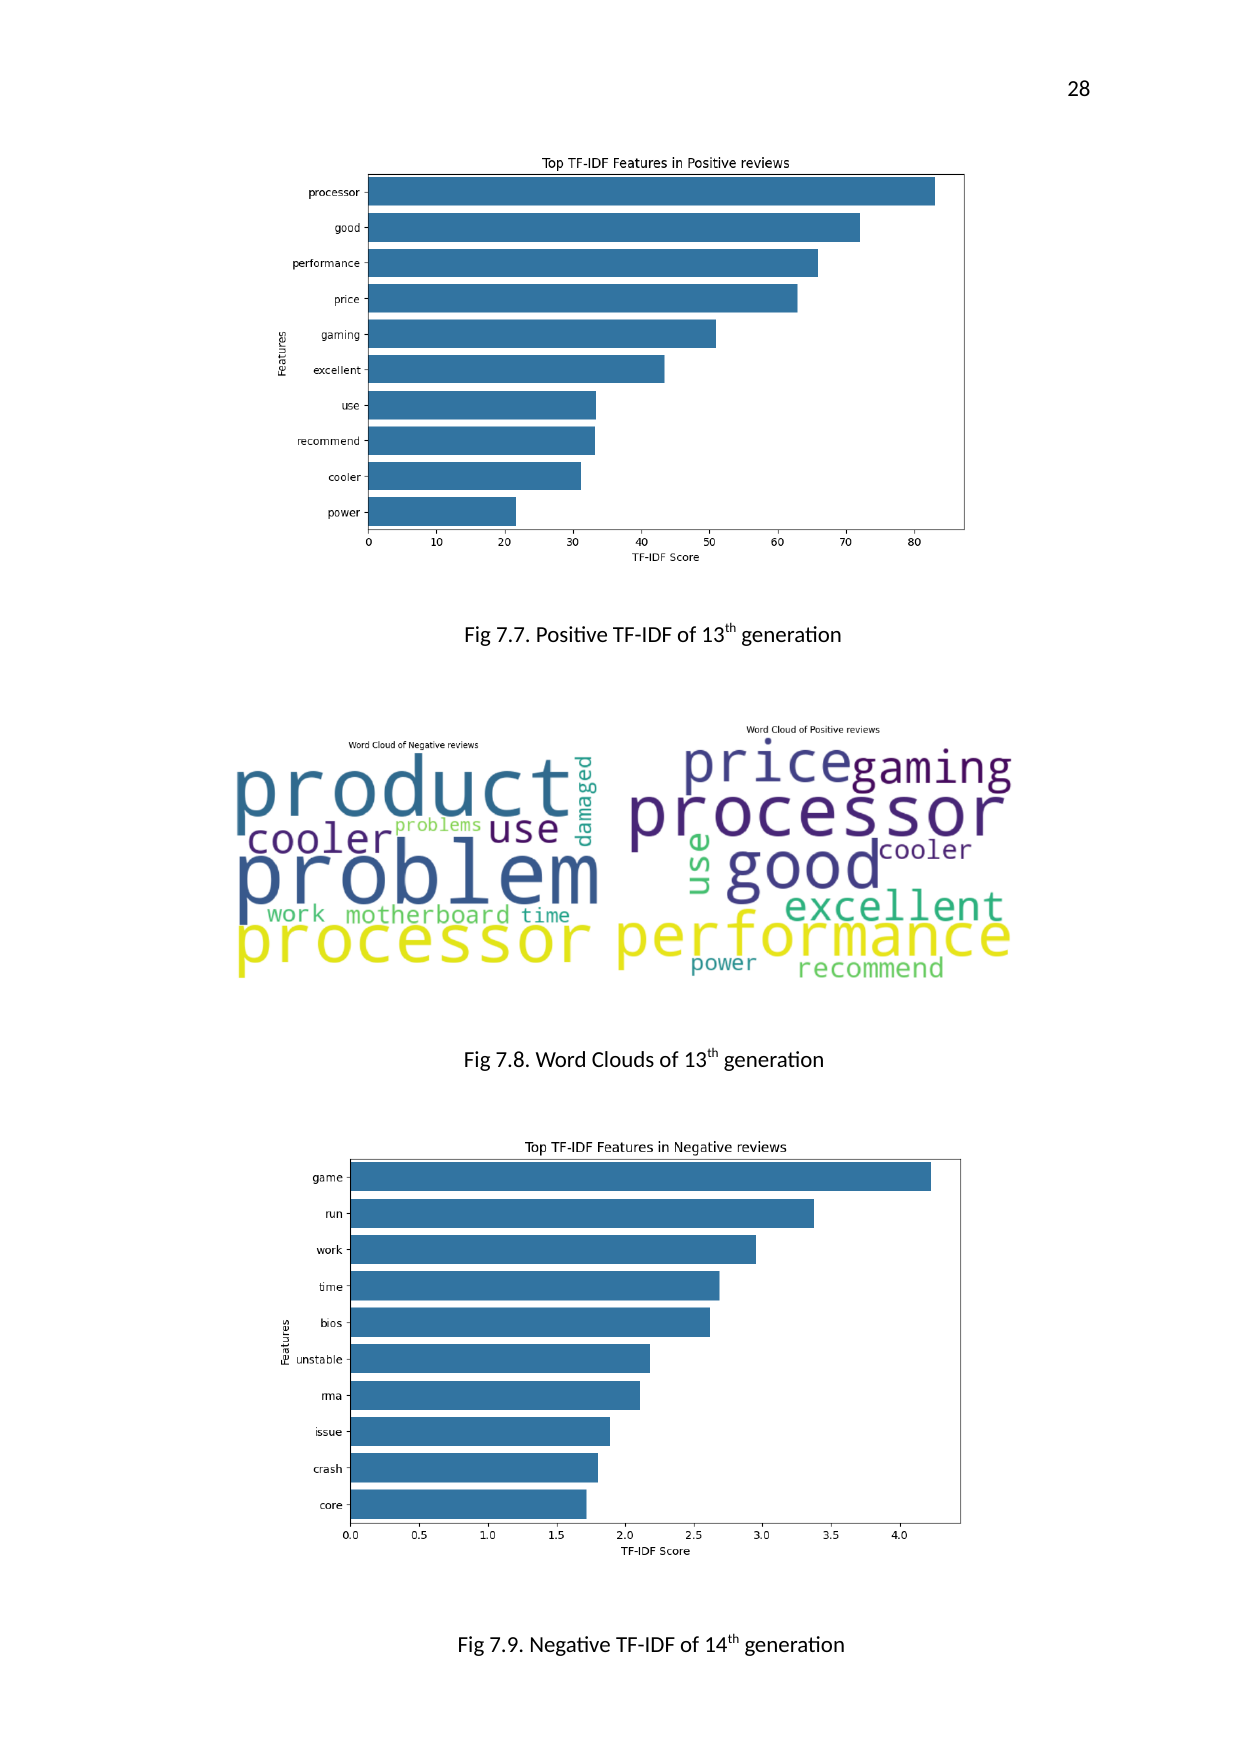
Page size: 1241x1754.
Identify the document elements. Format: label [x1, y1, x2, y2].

picture [272, 1134, 968, 1564]
picture [269, 150, 971, 570]
picture [220, 720, 1020, 984]
